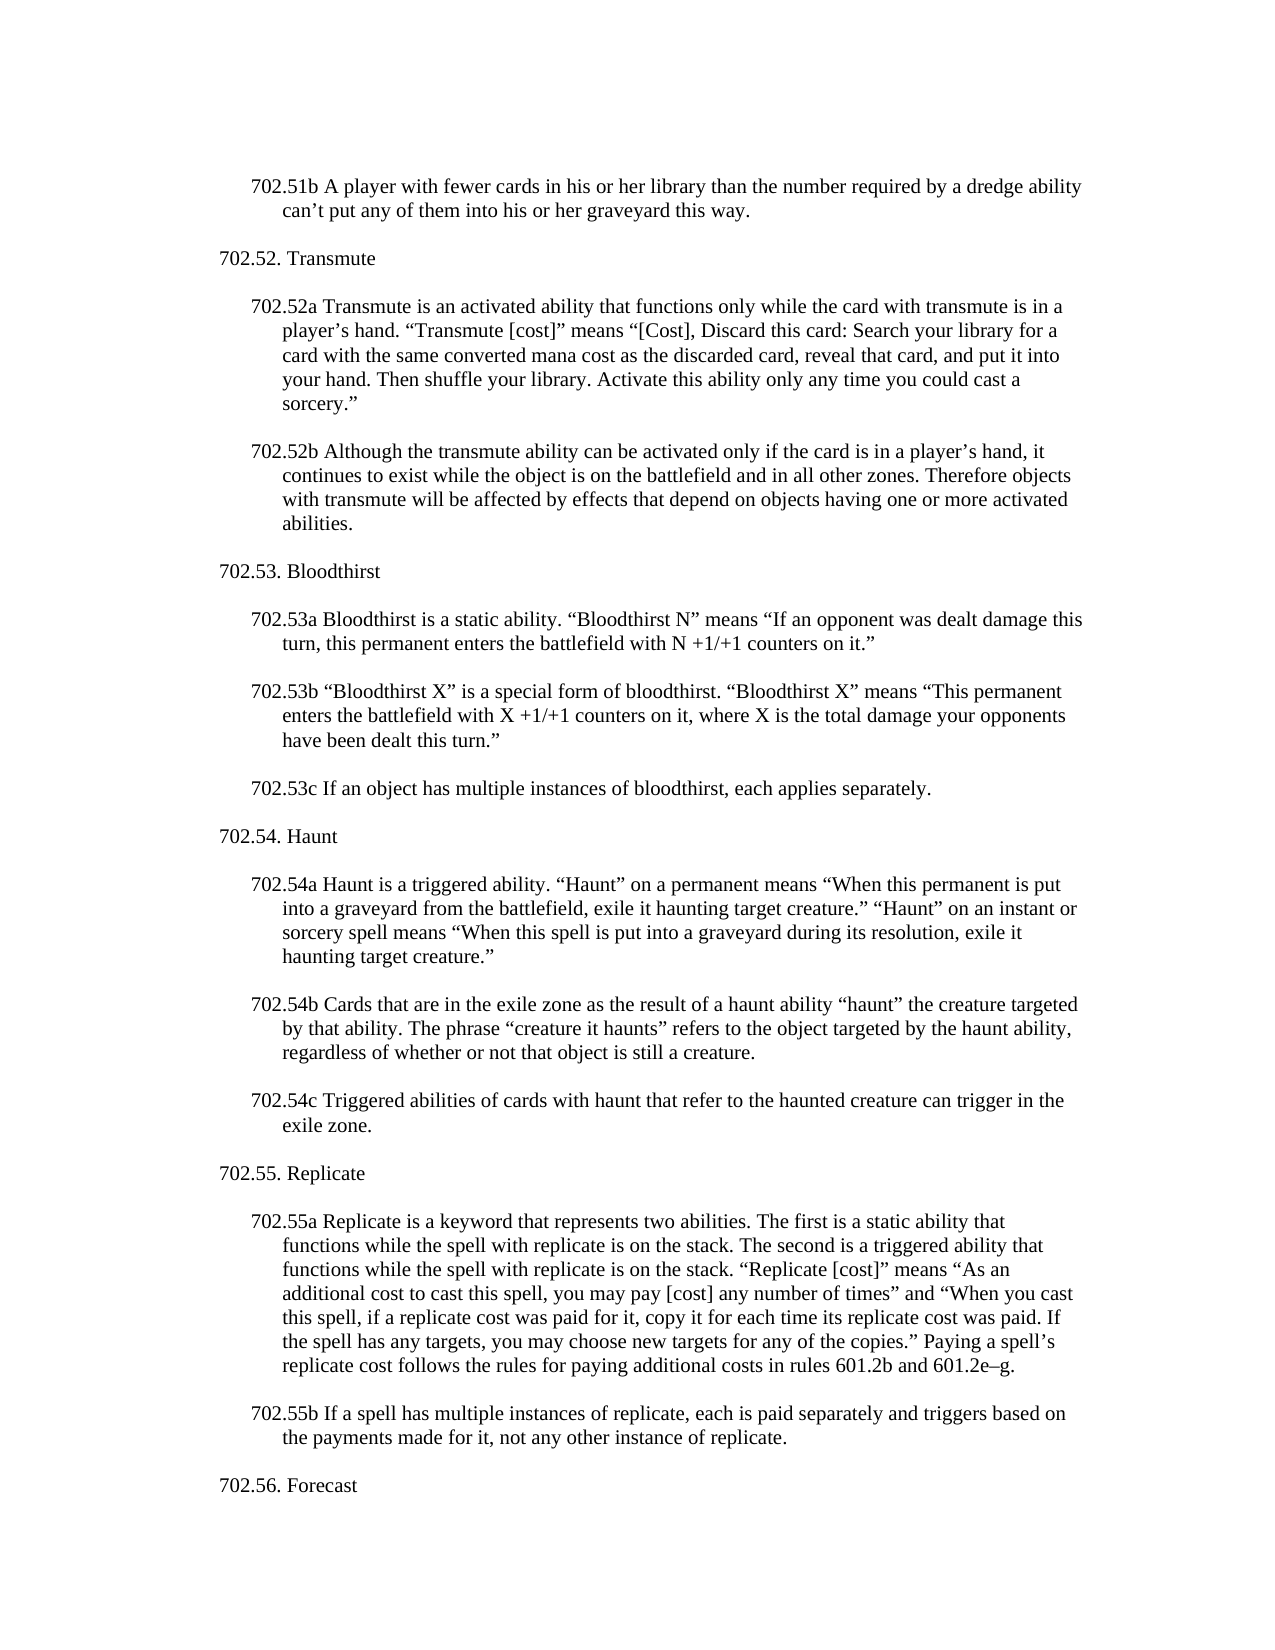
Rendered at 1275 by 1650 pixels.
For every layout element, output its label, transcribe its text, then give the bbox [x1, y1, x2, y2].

text 702.51b A player with fewer cards in his or her library than the number required by a dredge ability can’t put any of them into his or her graveyard this way. [251, 174, 1087, 222]
text 702.54c Triggered abilities of cards with haunt that refer to the haunted creature can trigger in the exile zone. [251, 1088, 1087, 1137]
text 702.52b Although the transmute ability can be activated only if the card is in a player’s hand, it continues to exist while the object is on the battlefield and in all other zones. Therefore objects with transmute will be affected by effects that depend on objects having one or more activated abilities. [251, 439, 1087, 535]
text 702.54b Cards that are in the exile zone as the result of a haunt ability “haunt” the creature targeted by that ability. The phrase “creature it haunts” refers to the object targeted by the haunt ability, regardless of whether or not that object is still a creature. [251, 992, 1087, 1064]
text 702.53a Bloodthirst is a static ability. “Bloodthirst N” means “If an opponent was dealt damage this turn, this permanent enters the battlefield with N +1/+1 counters on it.” [251, 607, 1087, 655]
text 702.52a Transmute is an activated ability that functions only while the card with transmute is in a player’s hand. “Transmute [cost]” means “[Cost], Discard this card: Search your library for a card with the same converted mana cost as the discarded card, reveal that card, and put it into your hand. Then shuffle your library. Activate this ability only any time you could cast a sorcery.” [251, 294, 1087, 415]
text 702.55b If a spell has multiple instances of replicate, each is paid separately and triggers based on the payments made for it, not any other instance of replicate. [251, 1401, 1087, 1449]
text 702.53. Bloodthirst [219, 559, 1087, 583]
text 702.53c If an object has multiple instances of bloodthirst, each applies separately. [251, 776, 1087, 800]
text 702.54a Haunt is a triggered ability. “Haunt” on a permanent means “When this permanent is put into a graveyard from the battlefield, exile it haunting target creature.” “Haunt” on an instant or sorcery spell means “When this spell is put into a graveyard during its resolution, exile it haunting target creature.” [251, 872, 1087, 968]
text 702.54. Haunt [219, 824, 1087, 848]
text 702.52. Transmute [219, 246, 1087, 270]
text 702.53b “Bloodthirst X” is a special form of bloodthirst. “Bloodthirst X” means “This permanent enters the battlefield with X +1/+1 counters on it, where X is the total damage your opponents have been dealt this turn.” [251, 679, 1087, 752]
text 702.55a Replicate is a keyword that represents two abilities. The first is a static ability that functions while the spell with replicate is on the stack. The second is a triggered ability that functions while the spell with replicate is on the stack. “Replicate [cost]” means “As an additional cost to cast this spell, you may pay [cost] any number of times” and “When you cast this spell, if a replicate cost was paid for it, copy it for each time its replicate cost was paid. If the spell has any targets, you may choose new targets for any of the copies.” Paying a spell’s replicate cost follows the rules for paying additional costs in rules 601.2b and 601.2e–g. [251, 1209, 1087, 1377]
text 702.55. Replicate [219, 1161, 1087, 1185]
text 702.56. Forecast [219, 1473, 1087, 1497]
